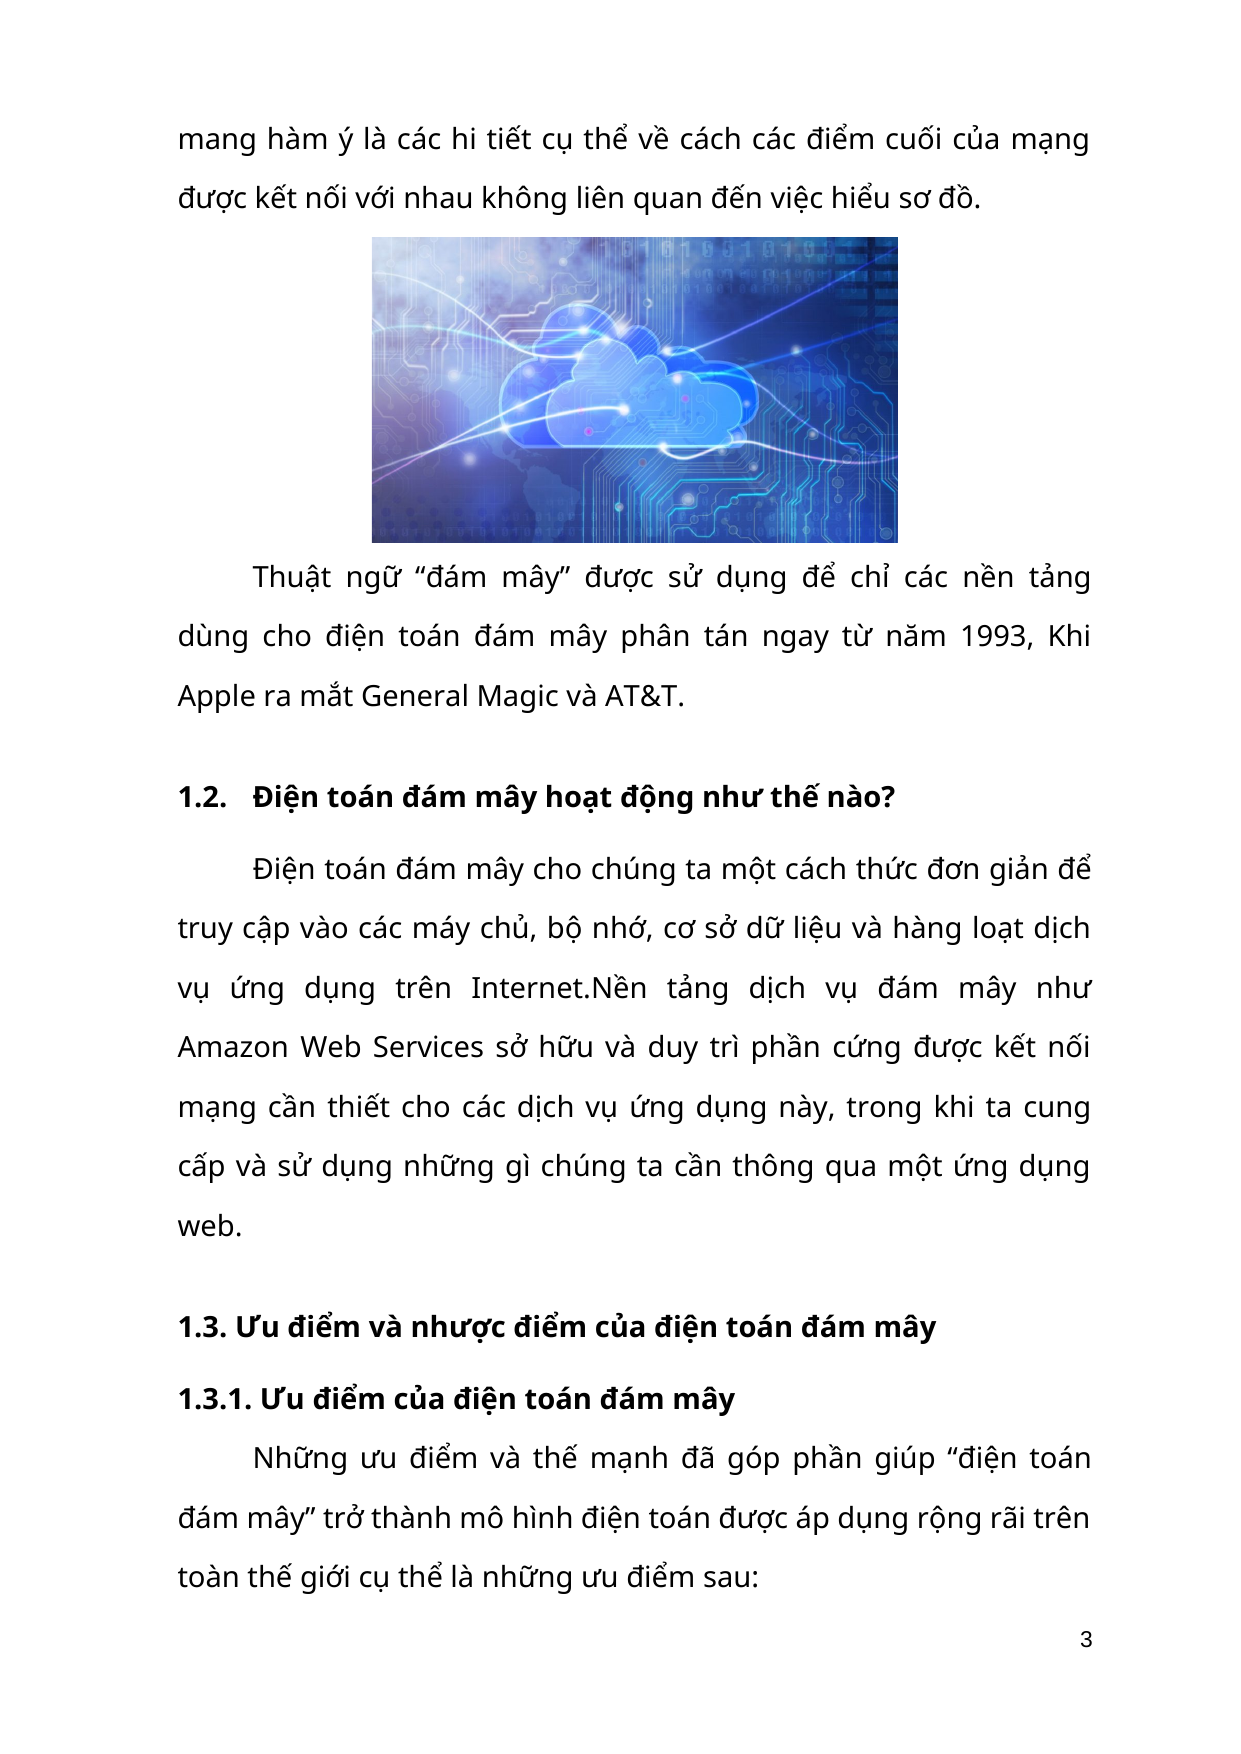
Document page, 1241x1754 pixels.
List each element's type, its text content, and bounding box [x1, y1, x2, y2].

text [177, 118, 1092, 217]
subtitle 1.3. Ưu điểm và nhược điểm của điện toán đám mây [177, 1306, 1092, 1346]
picture [371, 237, 898, 543]
subtitle Điện toán đám mây hoạt động như thế nào? [177, 776, 1092, 816]
subtitle 1.3.1. Ưu điểm của điện toán đám mây [177, 1378, 1092, 1418]
text Điện toán đám mây cho chúng ta một cách thức đơn giản để truy cập vào các máy chủ, bộ nhớ, cơ sở dữ liệu và hàng loạt dịch vụ ứng dụng trên Internet.Nền tảng dịch vụ đám mây như Amazon Web Services sở hữu và duy trì phần cứng được kết nối mạng cần thiết cho các dịch vụ ứng dụng này, trong khi ta cung cấp và sử dụng những gì chúng ta cần thông qua một ứng dụng web. [177, 848, 1092, 1245]
text Thuật ngữ “đám mây” được sử dụng để chỉ các nền tảng dùng cho điện toán đám mây phân tán ngay từ năm 1993, Khi Apple ra mắt General Magic và AT&T. [177, 556, 1092, 715]
text Những ưu điểm và thế mạnh đã góp phần giúp “điện toán đám mây” trở thành mô hình điện toán được áp dụng rộng rãi trên toàn thế giới cụ thể là những ưu điểm sau: [177, 1438, 1092, 1596]
